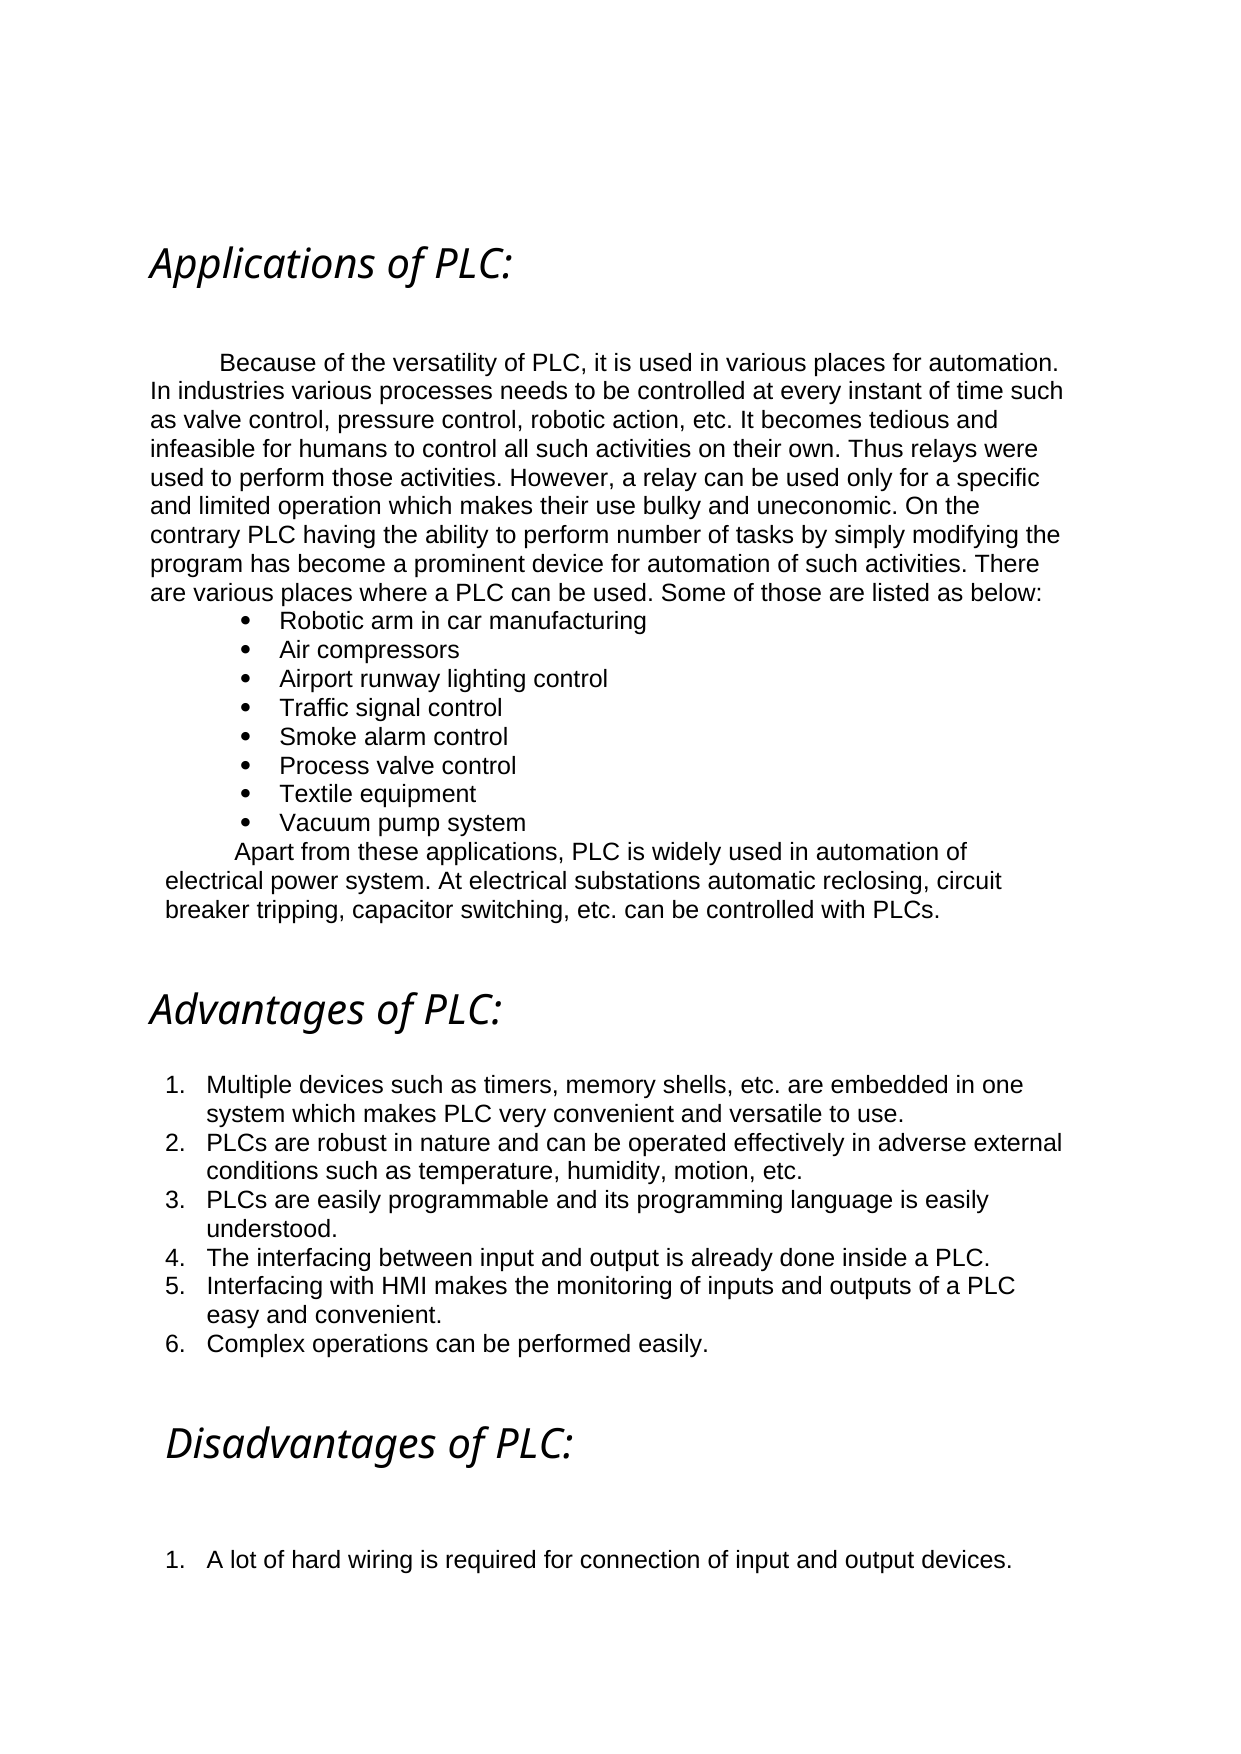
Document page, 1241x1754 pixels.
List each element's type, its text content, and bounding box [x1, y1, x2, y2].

text 4. The interfacing between input and output is already done inside a PLC. [165, 1242, 1066, 1271]
text Process valve control [165, 751, 1066, 779]
text Smoke alarm control [165, 722, 1066, 751]
text Textile equipment [165, 779, 1066, 808]
text Because of the versatility of PLC, it is used in various places for automation. In industries various processes needs to be controlled at every instant of time such as valve control, pressure control, robotic action, etc. It becomes tedious and infeasible for humans to control all such activities on their own. Thus relays were used to perform those activities. However, a relay can be used only for a specific and limited operation which makes their use bulky and uneconomic. On the contrary PLC having the ability to perform number of tasks by simply modifying the program has become a prominent device for automation of such activities. There are various places where a PLC can be used. Some of those are listed as below: [150, 348, 1066, 606]
text Disadvantages of PLC: [165, 1414, 1066, 1471]
list system which makes PLC very convenient and versatile to use. [206, 1099, 1066, 1127]
text Air compressors [165, 635, 1066, 664]
text Vacuum pump system [165, 808, 1066, 837]
text Traffic signal control [165, 693, 1066, 722]
text Airport runway lighting control [165, 664, 1066, 693]
text easy and convenient. [165, 1300, 1066, 1329]
list understood. [206, 1214, 1066, 1242]
text Robotic arm in car manufacturing [165, 606, 1066, 635]
list conditions such as temperature, humidity, motion, etc. [206, 1156, 1066, 1185]
list Multiple devices such as timers, memory shells, etc. are embedded in one [165, 1070, 1066, 1099]
text 6. Complex operations can be performed easily. [165, 1329, 1066, 1357]
text Apart from these applications, PLC is widely used in automation of electrical power system. At electrical substations automatic reclosing, circuit breaker tripping, capacitor switching, etc. can be controlled with PLCs. [165, 837, 1066, 923]
text 1. A lot of hard wiring is required for connection of input and output devices. [165, 1545, 1066, 1573]
list PLCs are easily programmable and its programming language is easily [165, 1185, 1066, 1214]
text Advantages of PLC: [150, 980, 1066, 1037]
list PLCs are robust in nature and can be operated effectively in adverse external [165, 1127, 1066, 1156]
text 5. Interfacing with HMI makes the monitoring of inputs and outputs of a PLC [165, 1271, 1066, 1300]
text Applications of PLC: [150, 234, 1066, 291]
